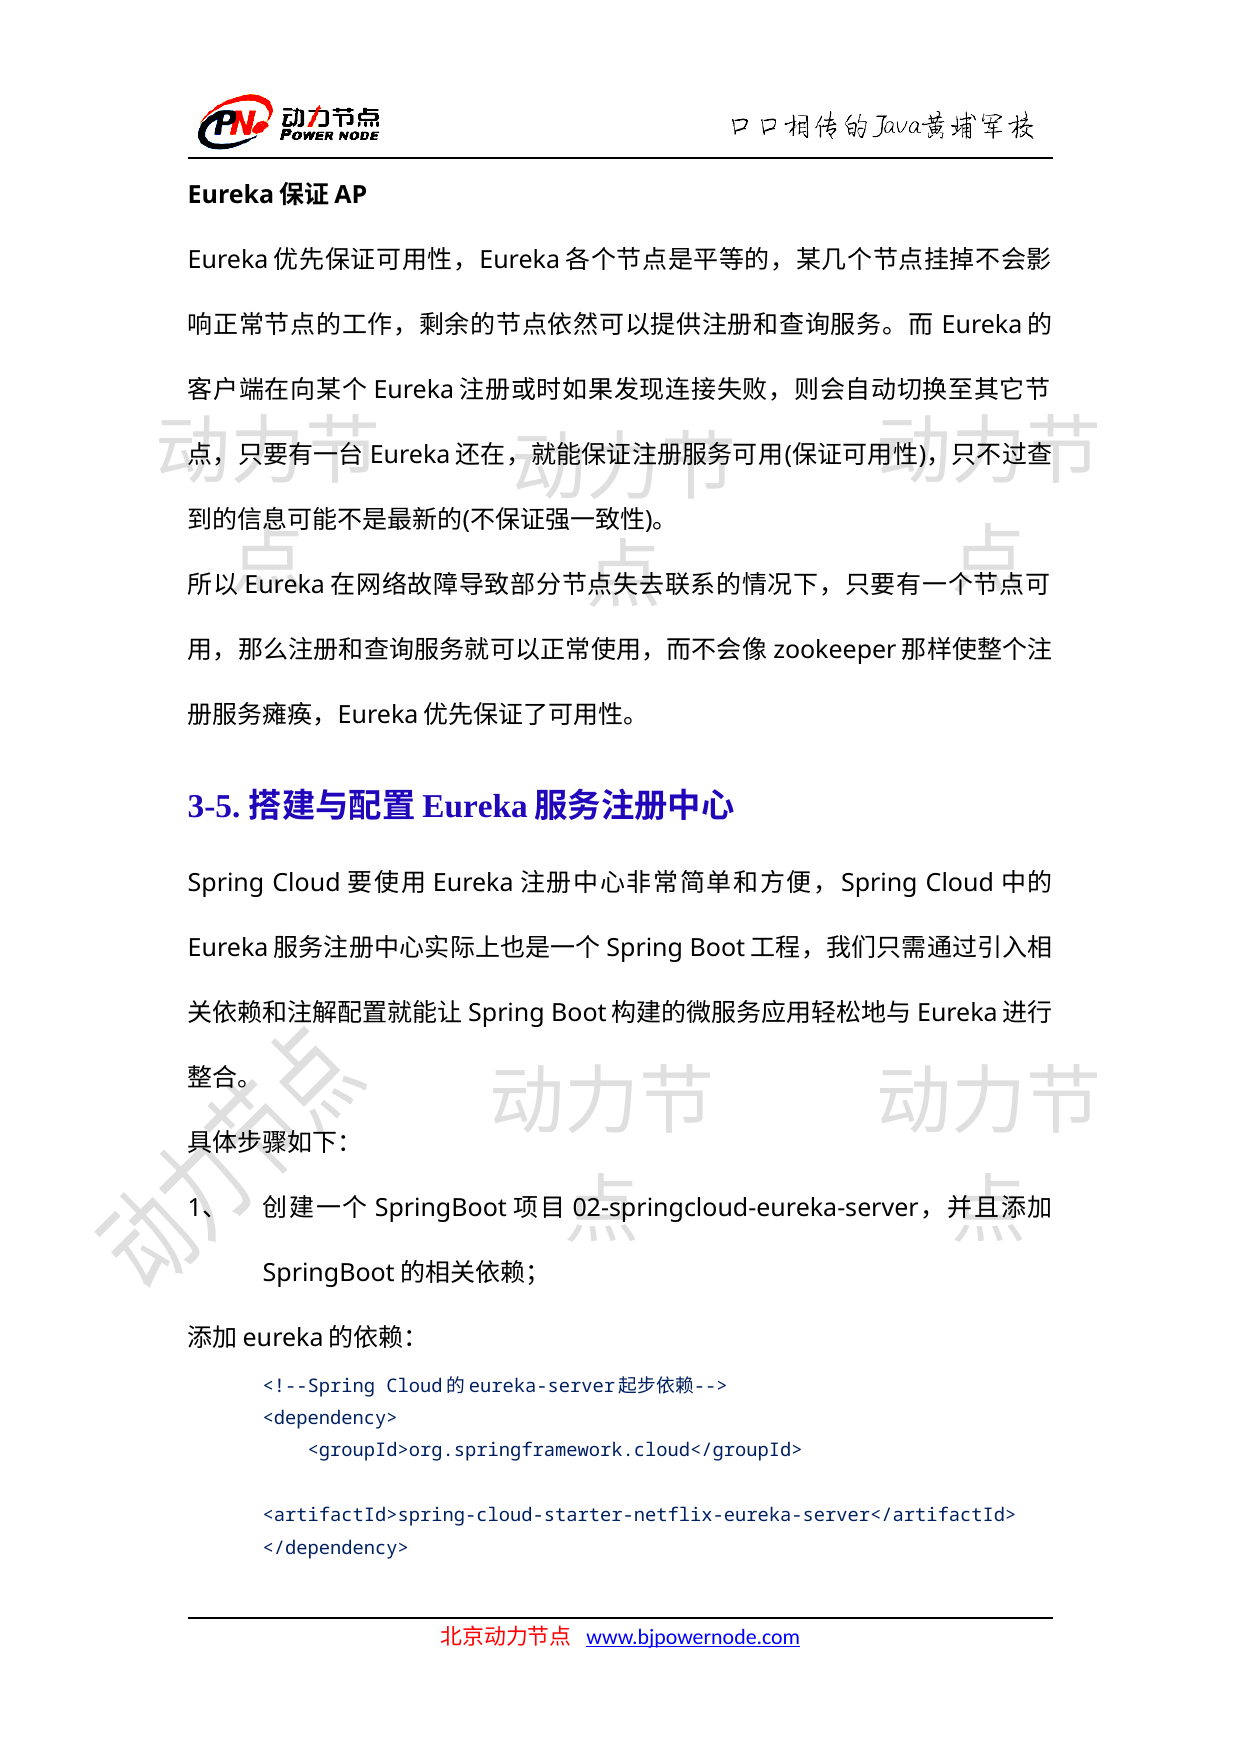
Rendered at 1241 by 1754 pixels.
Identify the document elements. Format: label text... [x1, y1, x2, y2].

text <!--Spring Cloud的eureka-server起步依赖--> <dependency> <groupId>org.springframework.cloud</groupId> <artifactId>spring-cloud-starter-netflix-eureka-server</artifactId> </dependency> [262, 1368, 1053, 1563]
text 添加eureka的依赖： [187, 1303, 1053, 1368]
subtitle 3-5. 搭建与配置Eureka服务注册中心 [187, 771, 1053, 836]
picture [187, 88, 1053, 155]
text Eureka保证AP [187, 161, 1053, 226]
text Spring Cloud要使用Eureka注册中心非常简单和方便，Spring Cloud中的Eureka服务注册中心实际上也是一个Spring Boot工程，我们只需通过引入相关依赖和注解配置就能让Spring Boot构建的微服务应用轻松地与Eureka进行整合。 [187, 848, 1053, 1108]
text 具体步骤如下： [187, 1108, 1053, 1173]
list 创建一个SpringBoot项目02-springcloud-eureka-server，并且添加SpringBoot的相关依赖； [187, 1173, 1053, 1303]
text Eureka优先保证可用性，Eureka各个节点是平等的，某几个节点挂掉不会影响正常节点的工作，剩余的节点依然可以提供注册和查询服务。而Eureka的客户端在向某个Eureka注册或时如果发现连接失败，则会自动切换至其它节点，只要有一台Eureka还在，就能保证注册服务可用(保证可用性)，只不过查到的信息可能不是最新的(不保证强一致性)。 [187, 226, 1053, 551]
text 所以Eureka在网络故障导致部分节点失去联系的情况下，只要有一个节点可用，那么注册和查询服务就可以正常使用，而不会像zookeeper那样使整个注册服务瘫痪，Eureka优先保证了可用性。 [187, 551, 1053, 746]
